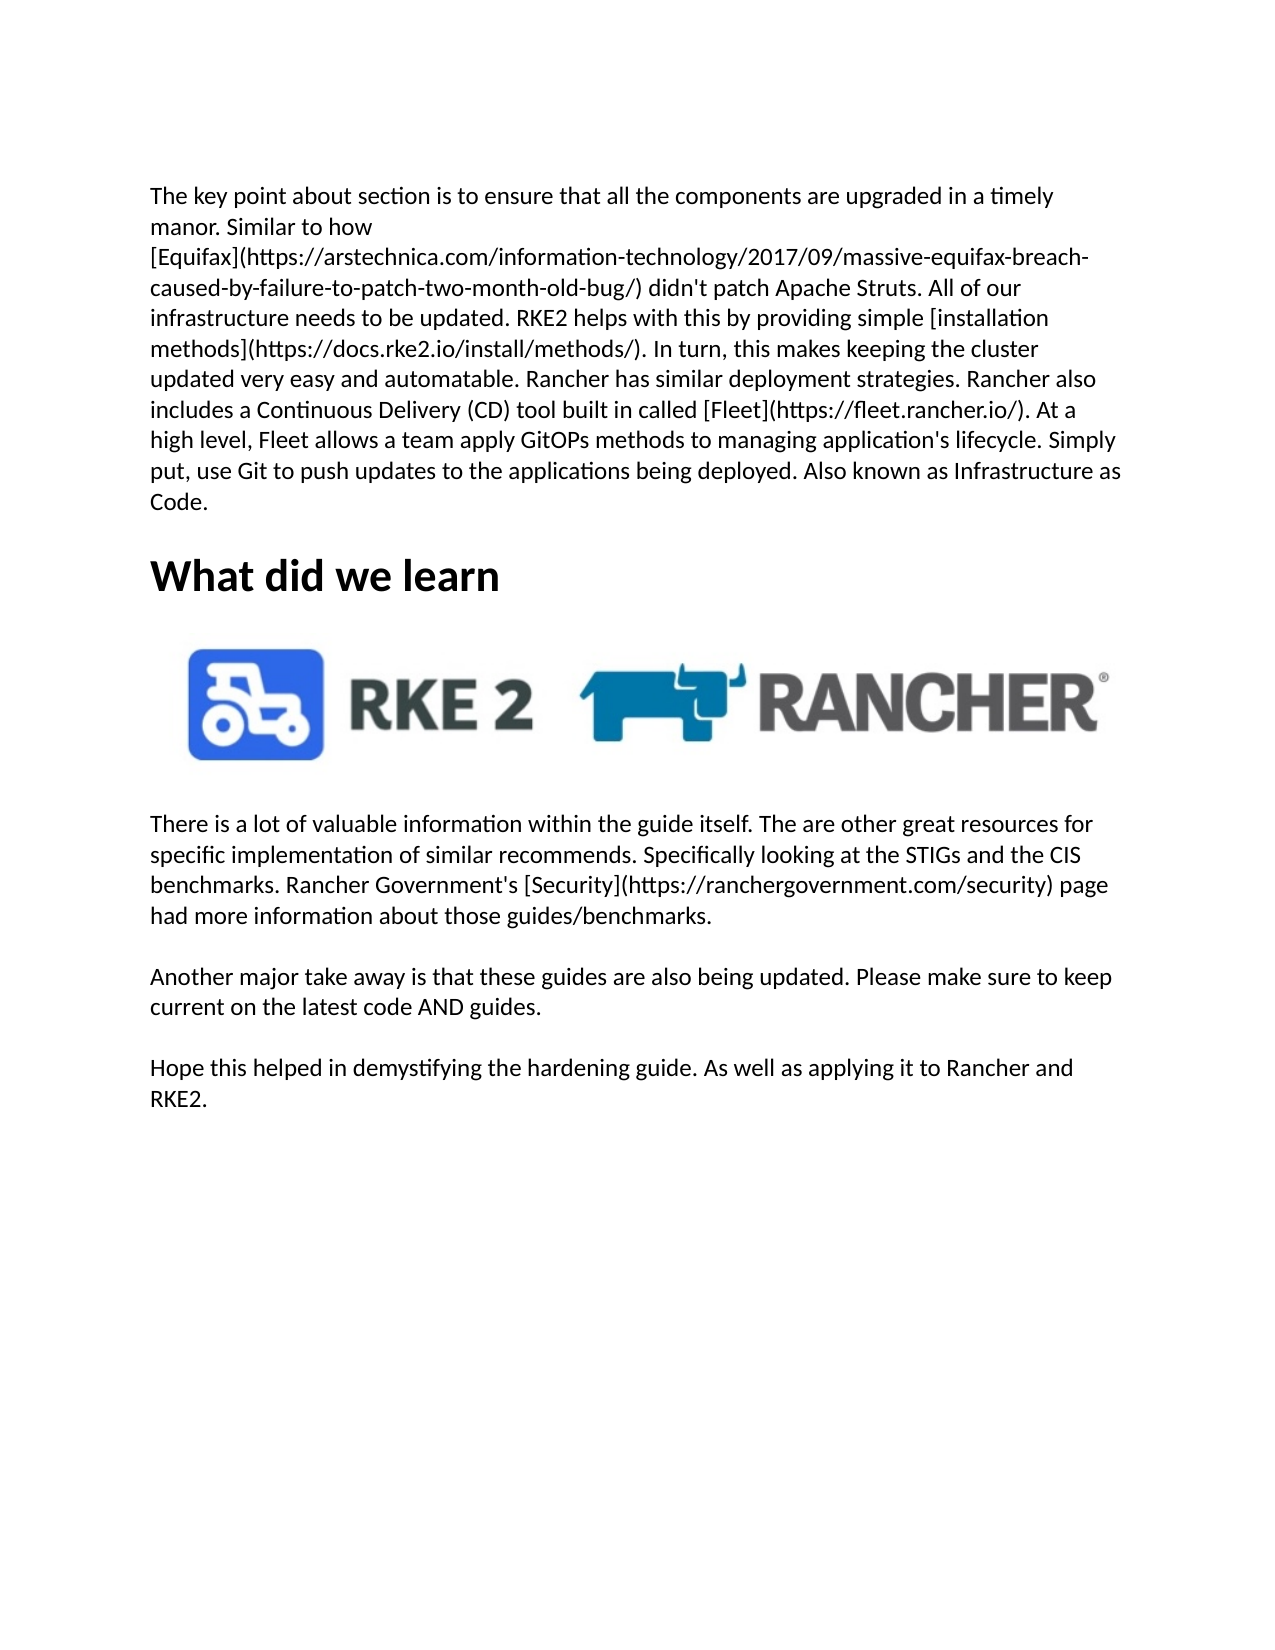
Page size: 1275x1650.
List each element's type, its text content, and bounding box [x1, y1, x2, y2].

text There is a lot of valuable information within the guide itself. The are other great resources for specific implementation of similar recommends. Specifically looking at the STIGs and the CIS benchmarks. Rancher Government's [Security](https://ranchergovernment.com/security) page had more information about those guides/benchmarks. [150, 808, 1125, 930]
picture [150, 633, 1125, 778]
text Hope this helped in demystifying the hardening guide. As well as applying it to Rancher and RKE2. [150, 1052, 1125, 1113]
text Another major take away is that these guides are also being updated. Please make sure to keep current on the latest code AND guides. [150, 961, 1125, 1022]
text The key point about section is to ensure that all the components are upgraded in a timely manor. Similar to how [Equifax](https://arstechnica.com/information-technology/2017/09/massive-equifax-breach-caused-by-failure-to-patch-two-month-old-bug/) didn't patch Apache Struts. All of our infrastructure needs to be updated. RKE2 helps with this by providing simple [installation methods](https://docs.rke2.io/install/methods/). In turn, this makes keeping the cluster updated very easy and automatable. Rancher has similar deployment strategies. Rancher also includes a Continuous Delivery (CD) tool built in called [Fleet](https://fleet.rancher.io/). At a high level, Fleet allows a team apply GitOPs methods to managing application's lifecycle. Simply put, use Git to push updates to the applications being deployed. Also known as Infrastructure as Code. [150, 181, 1125, 516]
text What did we learn [150, 547, 1125, 603]
